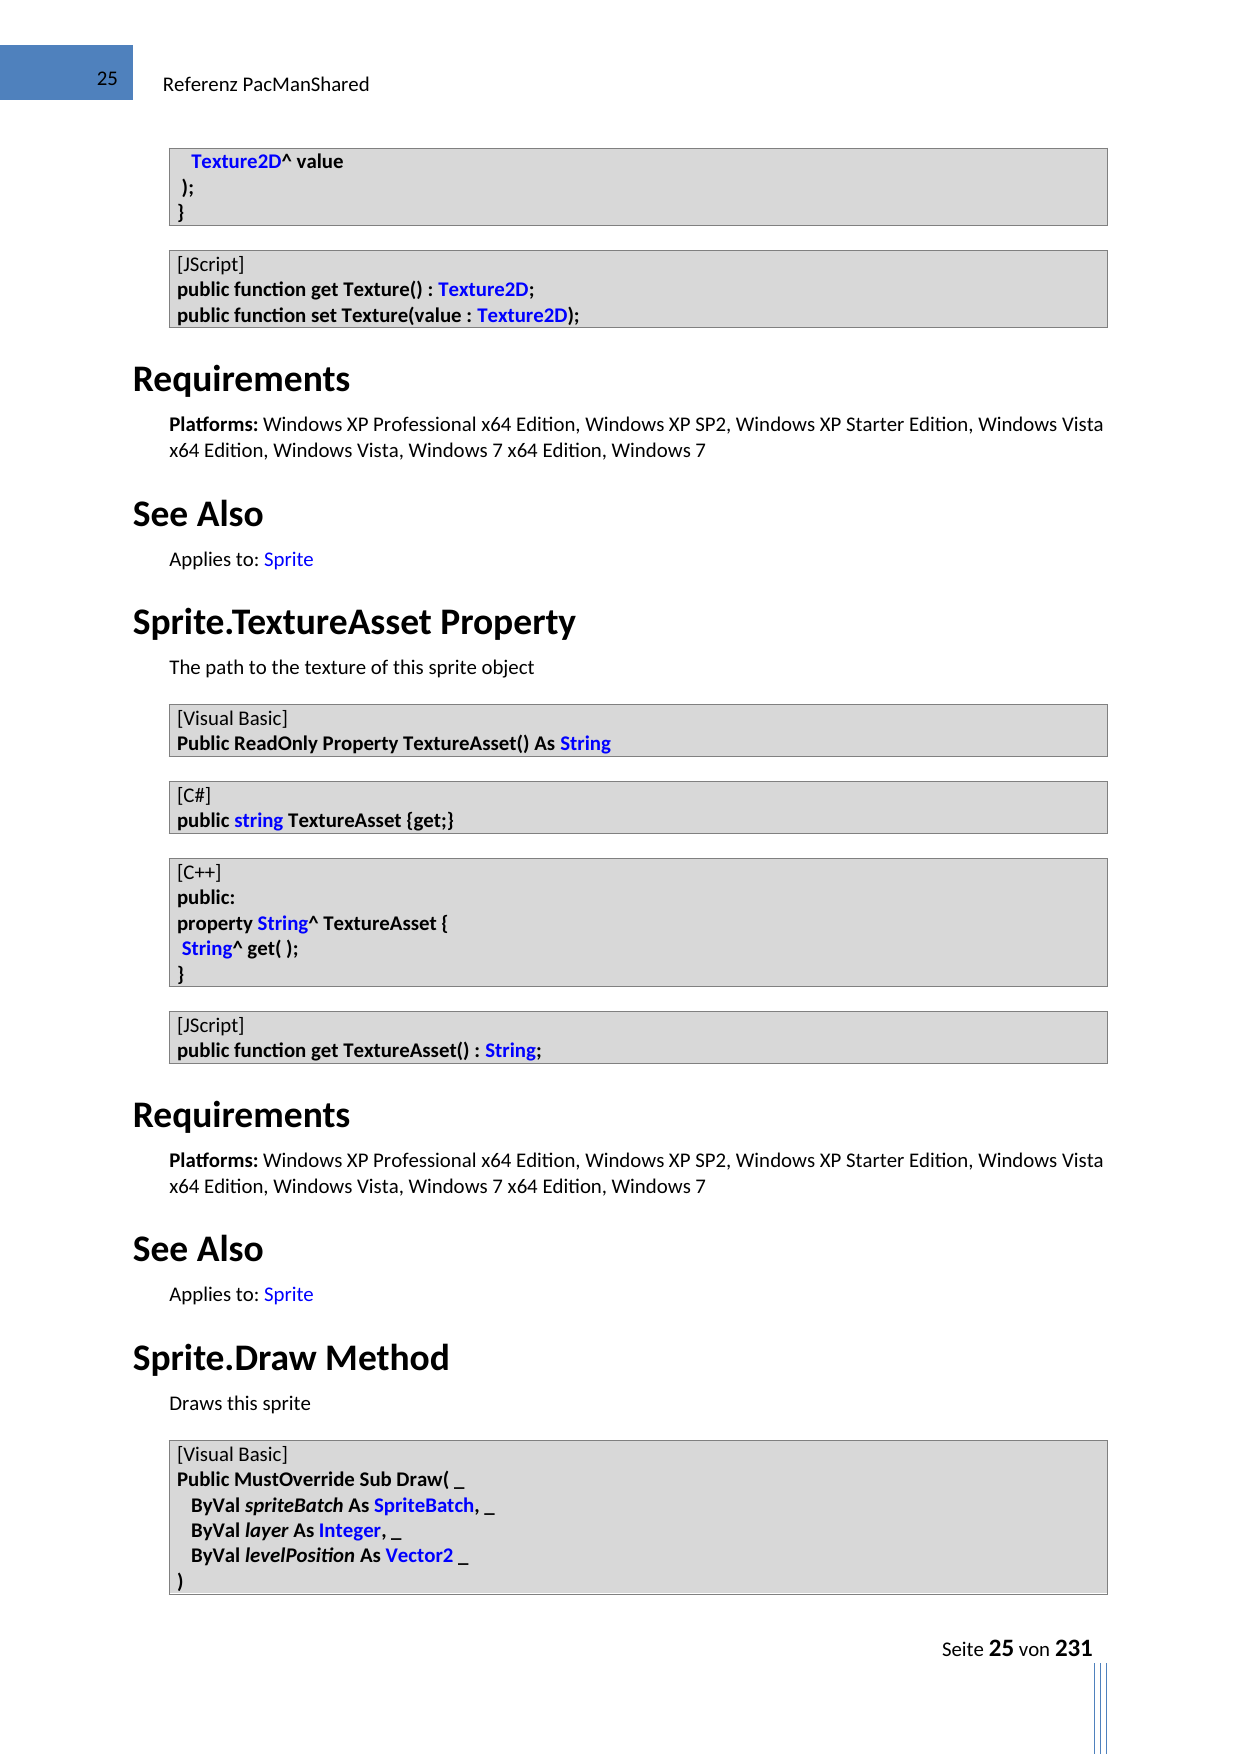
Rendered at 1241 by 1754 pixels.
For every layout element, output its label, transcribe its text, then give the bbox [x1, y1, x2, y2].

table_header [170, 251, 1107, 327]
subtitle See Also [133, 489, 1108, 535]
text Platforms: Windows XP Professional x64 Edition, Windows XP SP2, Windows XP Starter Edition, Windows Vista x64 Edition, Windows Vista, Windows 7 x64 Edition, Windows 7 [169, 1147, 1108, 1198]
text The path to the texture of this sprite object [169, 654, 1108, 680]
text Draws this sprite [169, 1390, 1108, 1416]
text Applies to: Sprite [169, 546, 1108, 571]
text Platforms: Windows XP Professional x64 Edition, Windows XP SP2, Windows XP Starter Edition, Windows Vista x64 Edition, Windows Vista, Windows 7 x64 Edition, Windows 7 [169, 412, 1108, 462]
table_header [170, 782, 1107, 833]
subtitle See Also [133, 1225, 1108, 1271]
subtitle Requirements [133, 1091, 1108, 1137]
subtitle Sprite.TextureAsset Property [133, 598, 1108, 644]
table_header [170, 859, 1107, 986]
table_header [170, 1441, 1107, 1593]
subtitle Requirements [133, 355, 1108, 401]
text Applies to: Sprite [169, 1282, 1108, 1307]
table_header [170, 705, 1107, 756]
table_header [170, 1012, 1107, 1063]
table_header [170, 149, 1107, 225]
subtitle Sprite.Draw Method [133, 1334, 1108, 1380]
